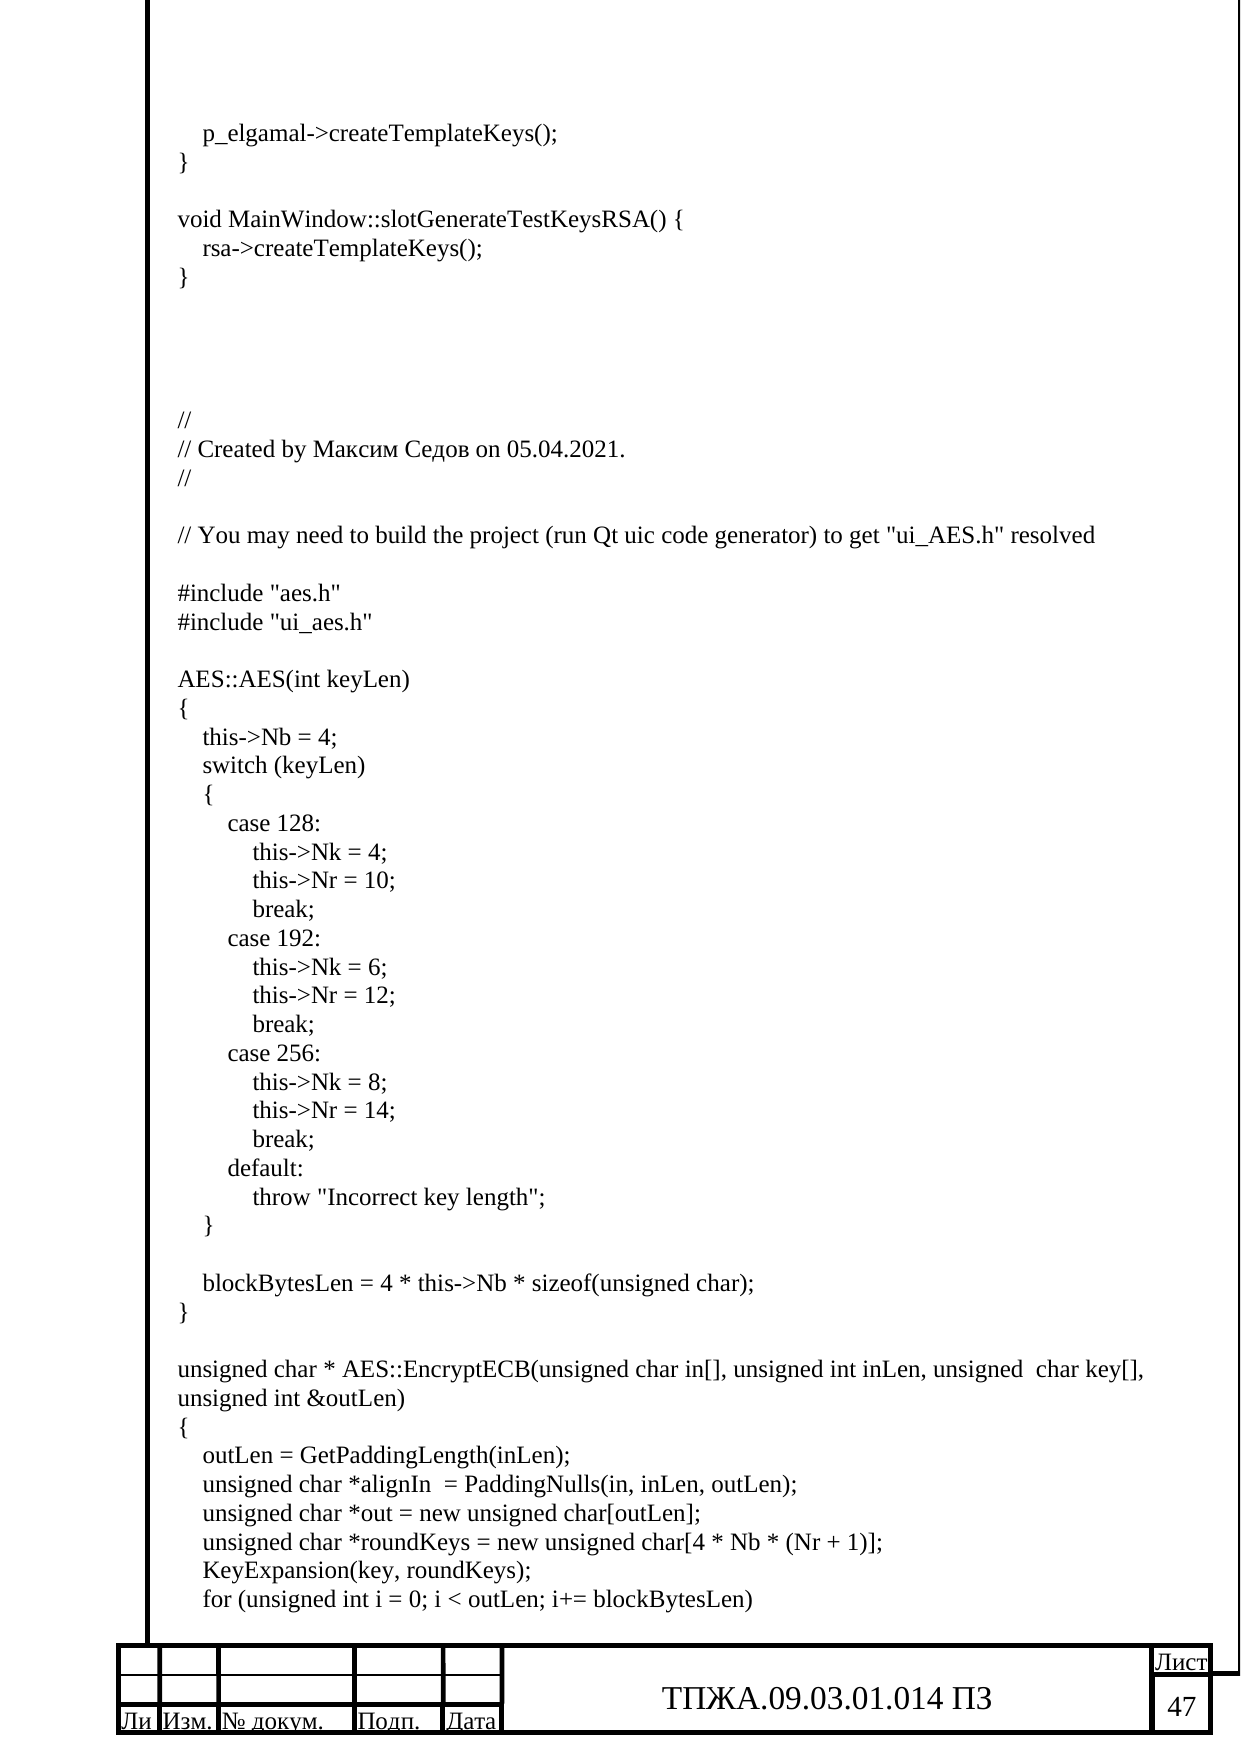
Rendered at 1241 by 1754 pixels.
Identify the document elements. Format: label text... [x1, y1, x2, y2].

text this->Nk = 4; [177, 837, 1152, 866]
text } [177, 147, 1152, 176]
text break; [177, 1009, 1152, 1038]
text } [177, 1297, 1152, 1326]
text // Created by Максим Седов on 05.04.2021. [177, 434, 1152, 463]
text this->Nk = 6; [177, 952, 1152, 981]
text // [177, 406, 1152, 434]
text { [177, 693, 1152, 722]
text unsigned char *roundKeys = new unsigned char[4 * Nb * (Nr + 1)]; [177, 1527, 1152, 1556]
text rsa->createTemplateKeys(); [177, 233, 1152, 262]
text void MainWindow::slotGenerateTestKeysRSA() { [177, 204, 1152, 233]
text unsigned char *alignIn = PaddingNulls(in, inLen, outLen); [177, 1469, 1152, 1498]
text AES::AES(int keyLen) [177, 664, 1152, 693]
text switch (keyLen) [177, 751, 1152, 779]
text default: [177, 1153, 1152, 1182]
text KeyExpansion(key, roundKeys); [177, 1556, 1152, 1584]
text { [177, 1412, 1152, 1441]
text this->Nb = 4; [177, 722, 1152, 751]
text case 192: [177, 923, 1152, 952]
text unsigned char * AES::EncryptECB(unsigned char in[], unsigned int inLen, unsigned char key[], unsigned int &outLen) [177, 1354, 1152, 1412]
text } [177, 1211, 1152, 1239]
text unsigned char *out = new unsigned char[outLen]; [177, 1498, 1152, 1527]
text outLen = GetPaddingLength(inLen); [177, 1441, 1152, 1469]
text #include "ui_aes.h" [177, 607, 1152, 636]
text this->Nr = 12; [177, 981, 1152, 1009]
text for (unsigned int i = 0; i < outLen; i+= blockBytesLen) [177, 1584, 1152, 1613]
text case 256: [177, 1038, 1152, 1067]
text { [177, 779, 1152, 808]
text blockBytesLen = 4 * this->Nb * sizeof(unsigned char); [177, 1268, 1152, 1297]
text // You may need to build the project (run Qt uic code generator) to get "ui_AES.h" resolved [177, 521, 1152, 549]
text // [177, 463, 1152, 492]
text this->Nr = 14; [177, 1096, 1152, 1124]
text break; [177, 894, 1152, 923]
text p_elgamal->createTemplateKeys(); [177, 118, 1152, 147]
text } [177, 262, 1152, 291]
text break; [177, 1124, 1152, 1153]
text throw "Incorrect key length"; [177, 1182, 1152, 1211]
text #include "aes.h" [177, 578, 1152, 607]
text case 128: [177, 808, 1152, 837]
text this->Nk = 8; [177, 1067, 1152, 1096]
text this->Nr = 10; [177, 866, 1152, 894]
